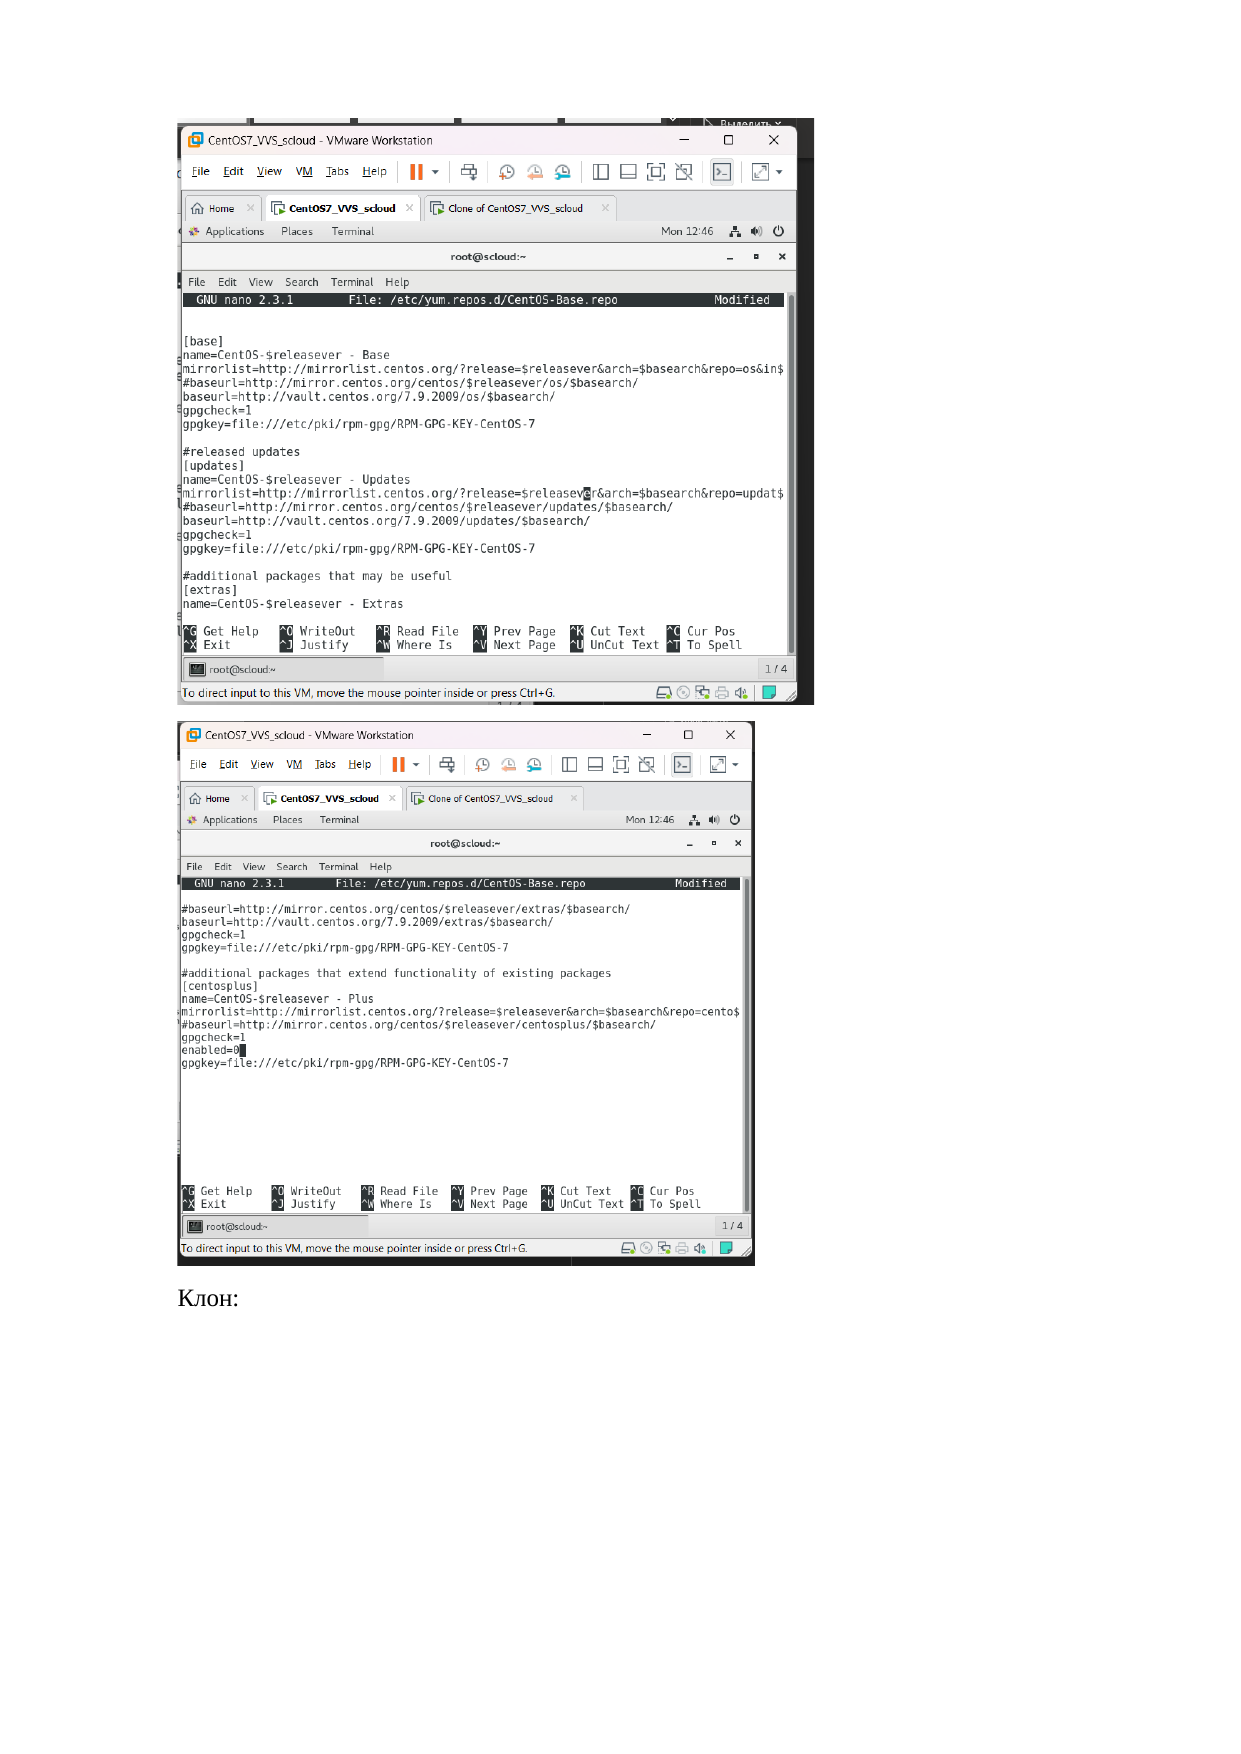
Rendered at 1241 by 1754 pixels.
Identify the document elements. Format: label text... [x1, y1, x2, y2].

text Клон: [177, 1283, 1152, 1311]
picture [177, 118, 815, 705]
picture [177, 721, 755, 1266]
